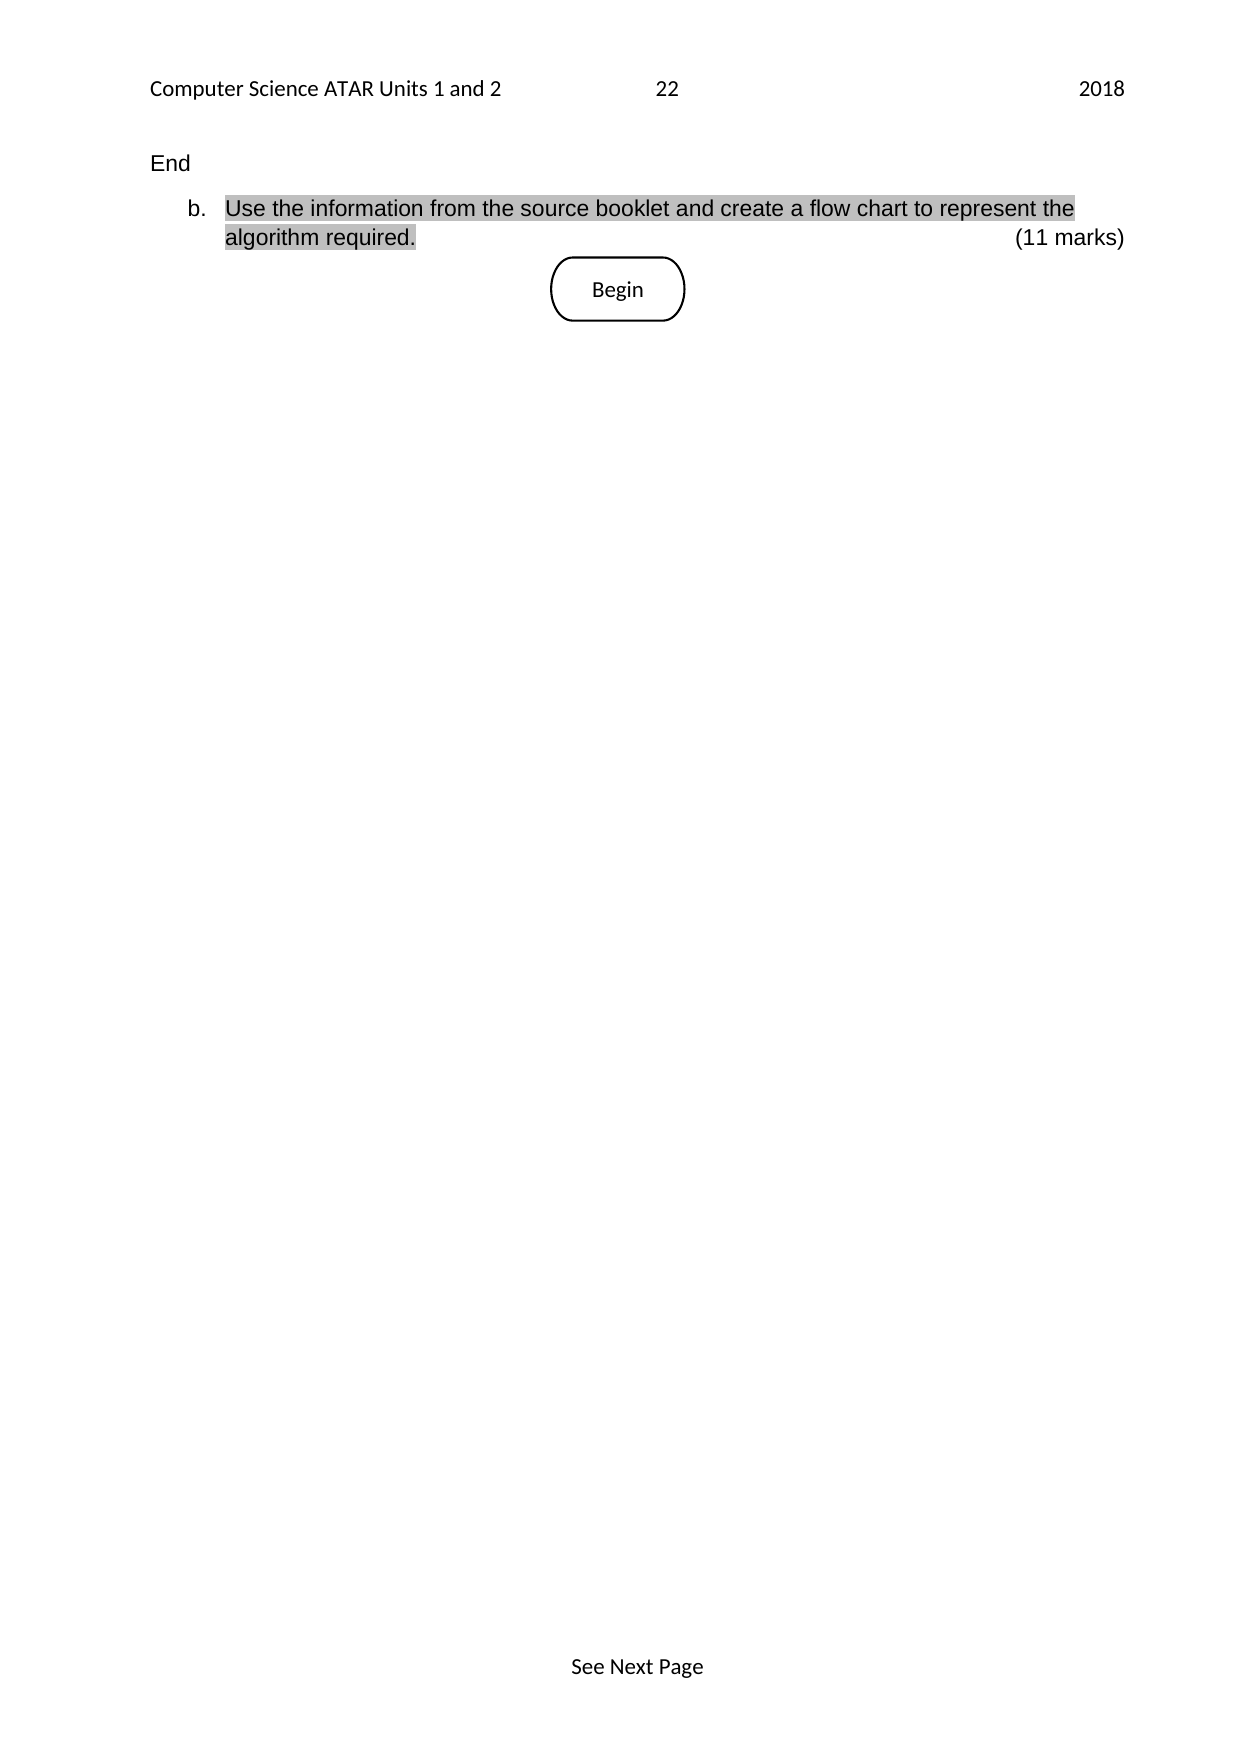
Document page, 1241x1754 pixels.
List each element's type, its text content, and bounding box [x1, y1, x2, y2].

list Use the information from the source booklet and create a flow chart to represent the algorithm required. (11 marks) [187, 195, 1137, 250]
text End [150, 150, 1137, 176]
